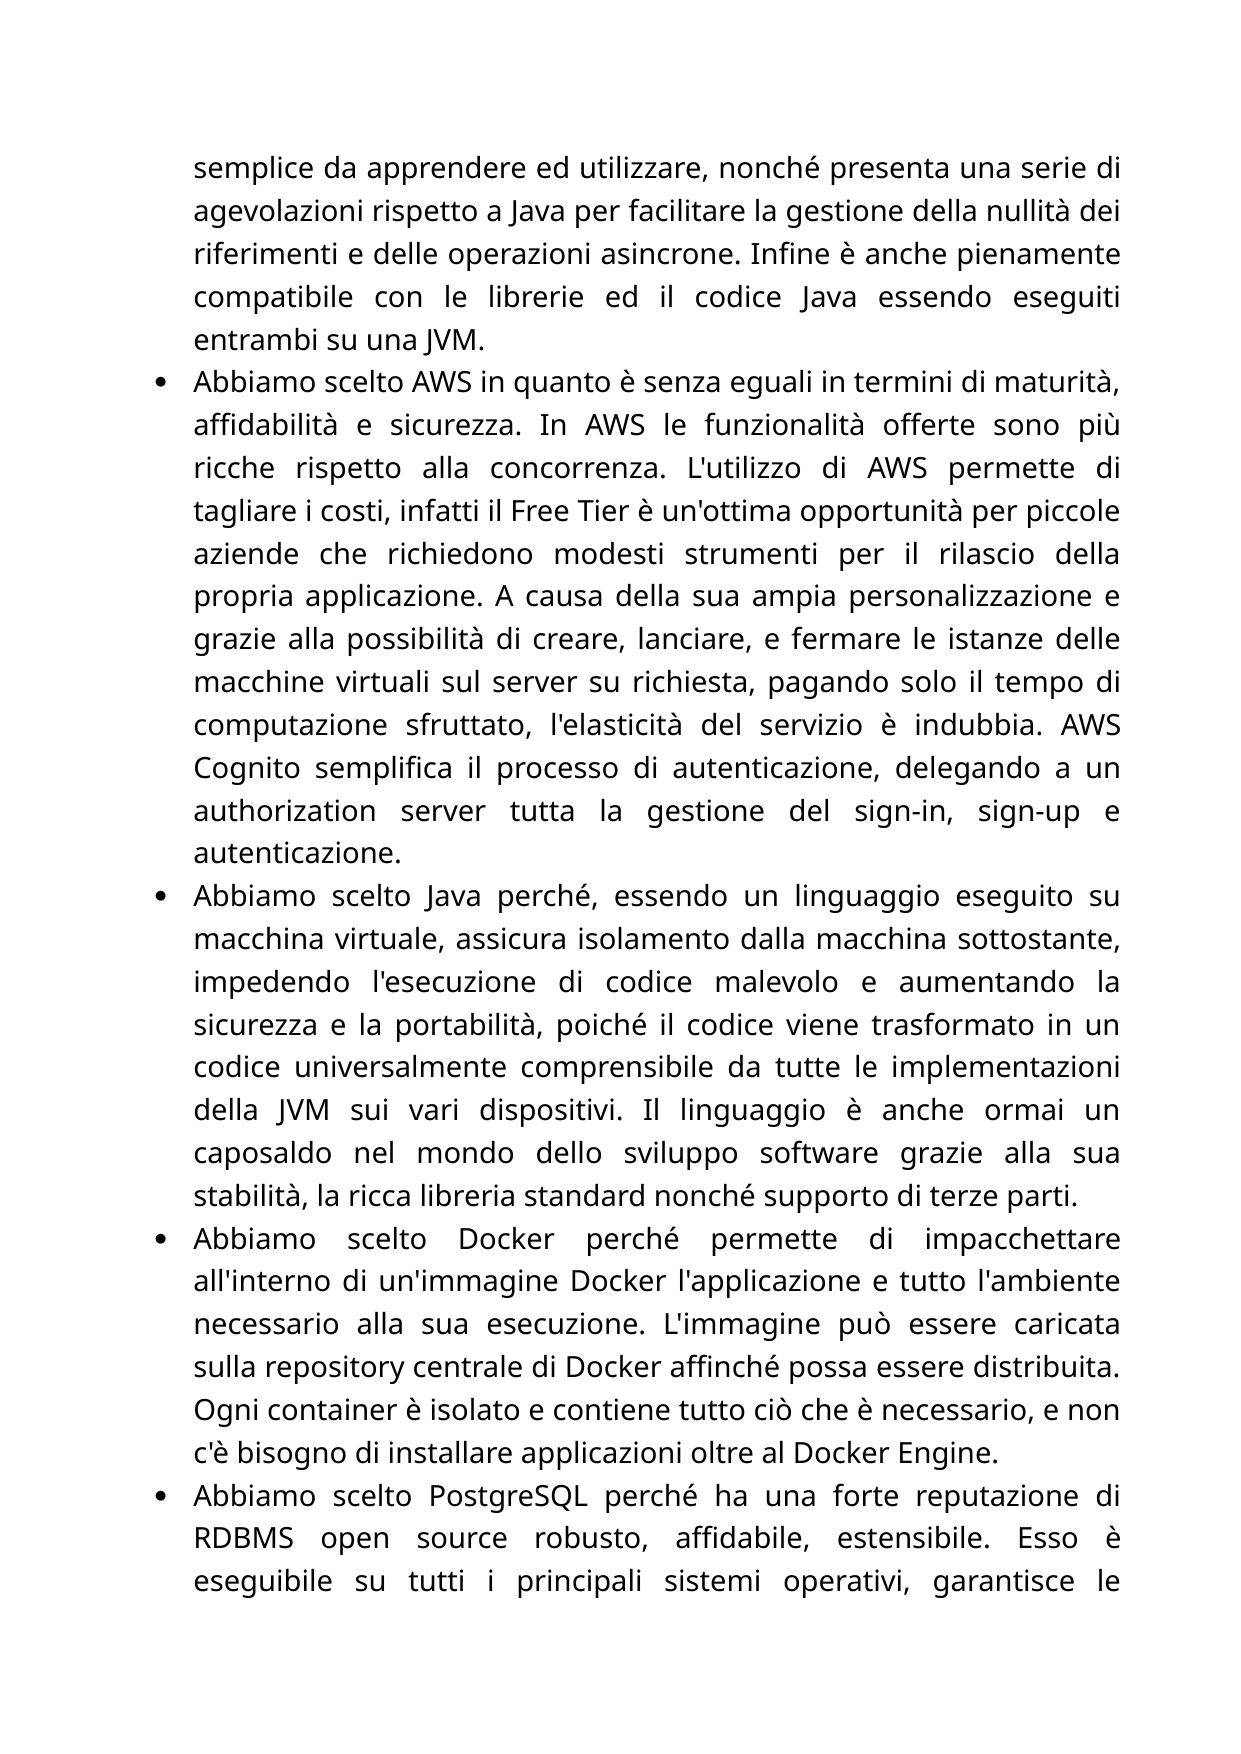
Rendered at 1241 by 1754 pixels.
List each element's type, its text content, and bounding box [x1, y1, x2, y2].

list Abbiamo scelto AWS in quanto è senza eguali in termini di maturità, affidabilità e sicurezza. In AWS le funzionalità offerte sono più ricche rispetto alla concorrenza. L'utilizzo di AWS permette di tagliare i costi, infatti il Free Tier è un'ottima opportunità per piccole aziende che richiedono modesti strumenti per il rilascio della propria applicazione. A causa della sua ampia personalizzazione e grazie alla possibilità di creare, lanciare, e fermare le istanze delle macchine virtuali sul server su richiesta, pagando solo il tempo di computazione sfruttato, l'elasticità del servizio è indubbia. AWS Cognito semplifica il processo di autenticazione, delegando a un authorization server tutta la gestione del sign-in, sign-up e autenticazione. [156, 362, 1122, 872]
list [156, 1475, 1122, 1600]
list Abbiamo scelto Java perché, essendo un linguaggio eseguito su macchina virtuale, assicura isolamento dalla macchina sottostante, impedendo l'esecuzione di codice malevolo e aumentando la sicurezza e la portabilità, poiché il codice viene trasformato in un codice universalmente comprensibile da tutte le implementazioni della JVM sui vari dispositivi. Il linguaggio è anche ormai un caposaldo nel mondo dello sviluppo software grazie alla sua stabilità, la ricca libreria standard nonché supporto di terze parti. [156, 875, 1122, 1215]
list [156, 148, 1122, 358]
list Abbiamo scelto Docker perché permette di impacchettare all'interno di un'immagine Docker l'applicazione e tutto l'ambiente necessario alla sua esecuzione. L'immagine può essere caricata sulla repository centrale di Docker affinché possa essere distribuita. Ogni container è isolato e contiene tutto ciò che è necessario, e non c'è bisogno di installare applicazioni oltre al Docker Engine. [156, 1218, 1122, 1472]
